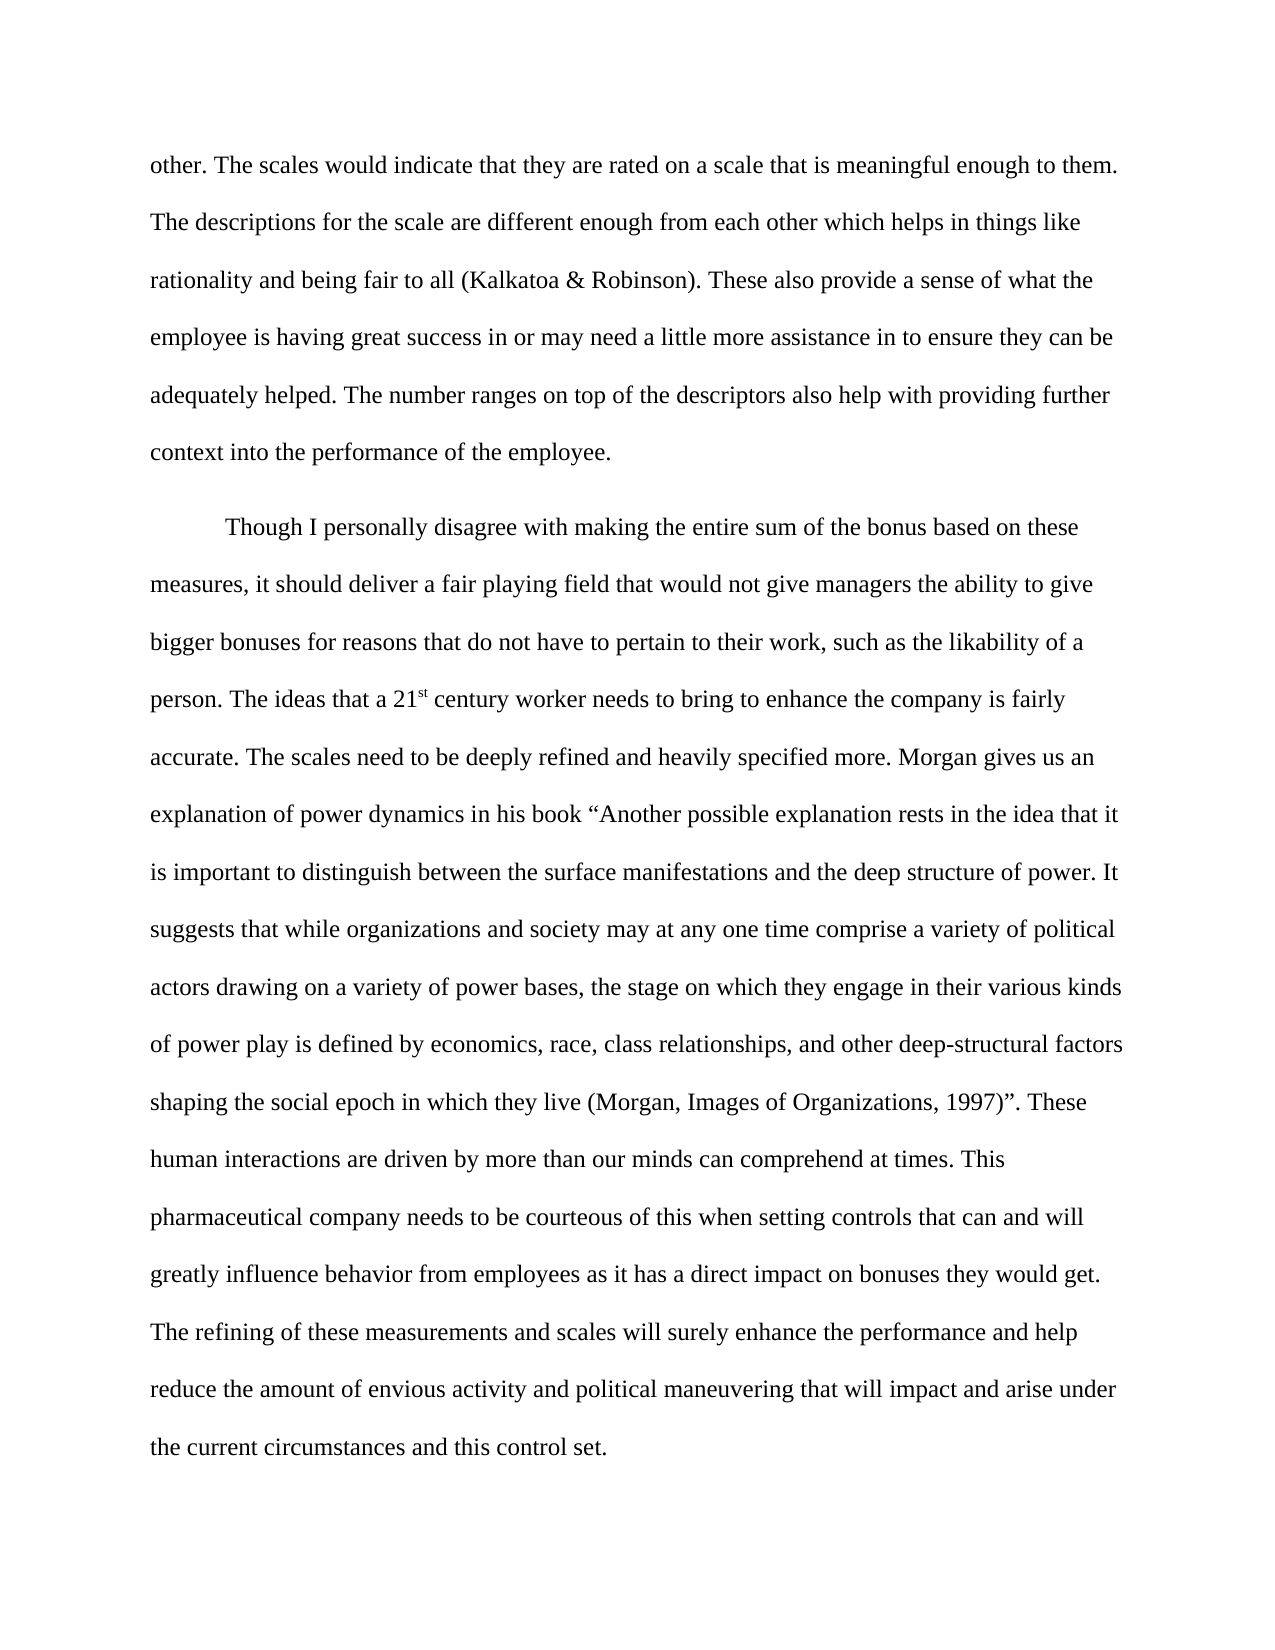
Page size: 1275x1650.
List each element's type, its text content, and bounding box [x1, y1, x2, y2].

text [150, 150, 1125, 466]
text Though I personally disagree with making the entire sum of the bonus based on these measures, it should deliver a fair playing field that would not give managers the ability to give bigger bonuses for reasons that do not have to pertain to their work, such as the likability of a person. The ideas that a 21st century worker needs to bring to enhance the company is fairly accurate. The scales need to be deeply refined and heavily specified more. Morgan gives us an explanation of power dynamics in his book “Another possible explanation rests in the idea that it is important to distinguish between the surface manifestations and the deep structure of power. It suggests that while organizations and society may at any one time comprise a variety of political actors drawing on a variety of power bases, the stage on which they engage in their various kinds of power play is defined by economics, race, class relationships, and other deep-structural factors shaping the social epoch in which they live (Morgan, Images of Organizations, 1997)”. These human interactions are driven by more than our minds can comprehend at times. This pharmaceutical company needs to be courteous of this when setting controls that can and will greatly influence behavior from employees as it has a direct impact on bonuses they would get. The refining of these measurements and scales will surely enhance the performance and help reduce the amount of envious activity and political maneuvering that will impact and arise under the current circumstances and this control set. [150, 512, 1125, 1460]
